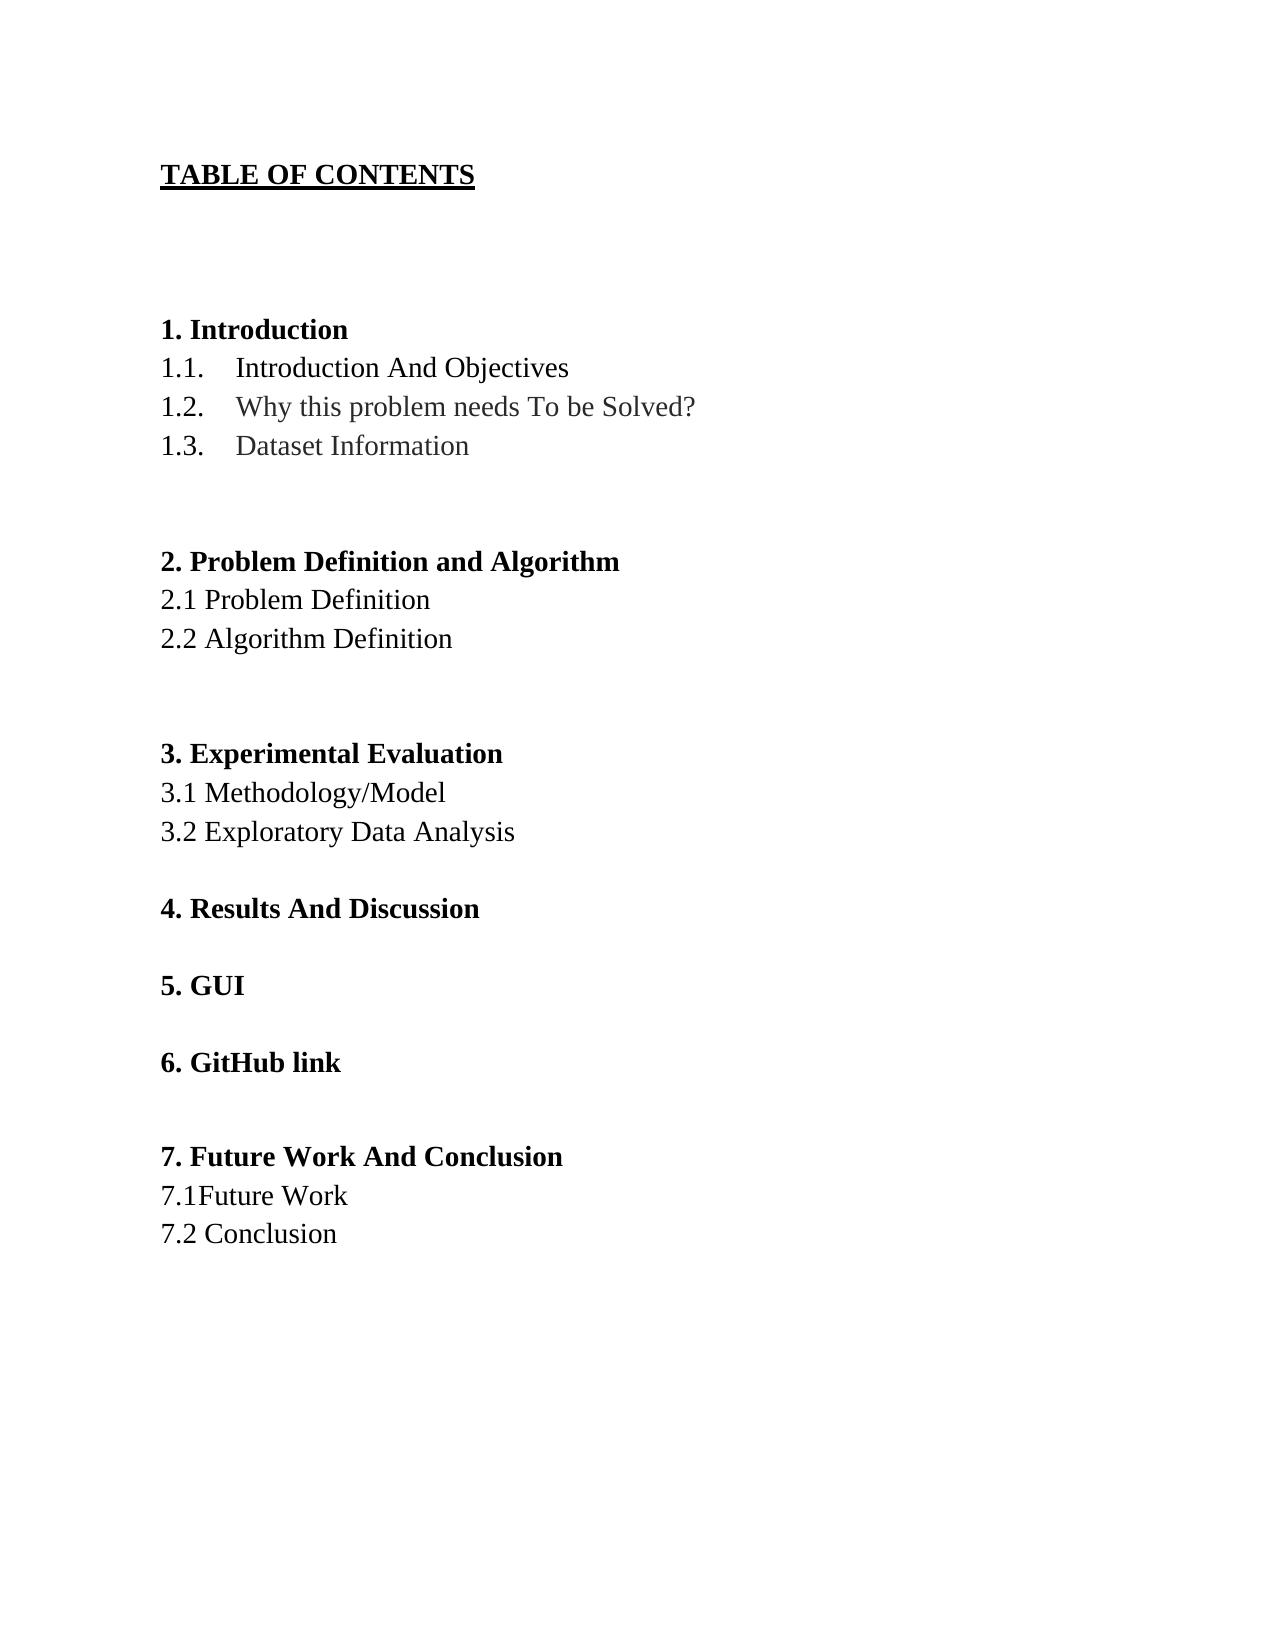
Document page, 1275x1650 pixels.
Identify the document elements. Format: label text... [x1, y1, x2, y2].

subtitle Future Work And Conclusion [160, 1139, 1125, 1173]
list Problem Definition [160, 582, 1125, 616]
list Algorithm Definition [160, 621, 1125, 654]
text TABLE OF CONTENTS [160, 157, 1125, 191]
list Why this problem needs To be Solved? [160, 389, 1125, 423]
list Exploratory Data Analysis [160, 814, 1125, 847]
list Future Work [160, 1178, 1125, 1211]
list Introduction [160, 312, 1125, 346]
list Methodology/Model [160, 775, 1125, 808]
subtitle Experimental Evaluation [160, 736, 1125, 770]
list GUI [160, 968, 1125, 1002]
subtitle Results And Discussion [160, 891, 1125, 924]
subtitle Problem Definition and Algorithm [160, 544, 1125, 577]
list Dataset Information [160, 428, 1125, 461]
list Introduction And Objectives [160, 351, 1125, 384]
text 7.2 Conclusion [160, 1216, 1125, 1250]
list GitHub link [160, 1045, 1125, 1079]
